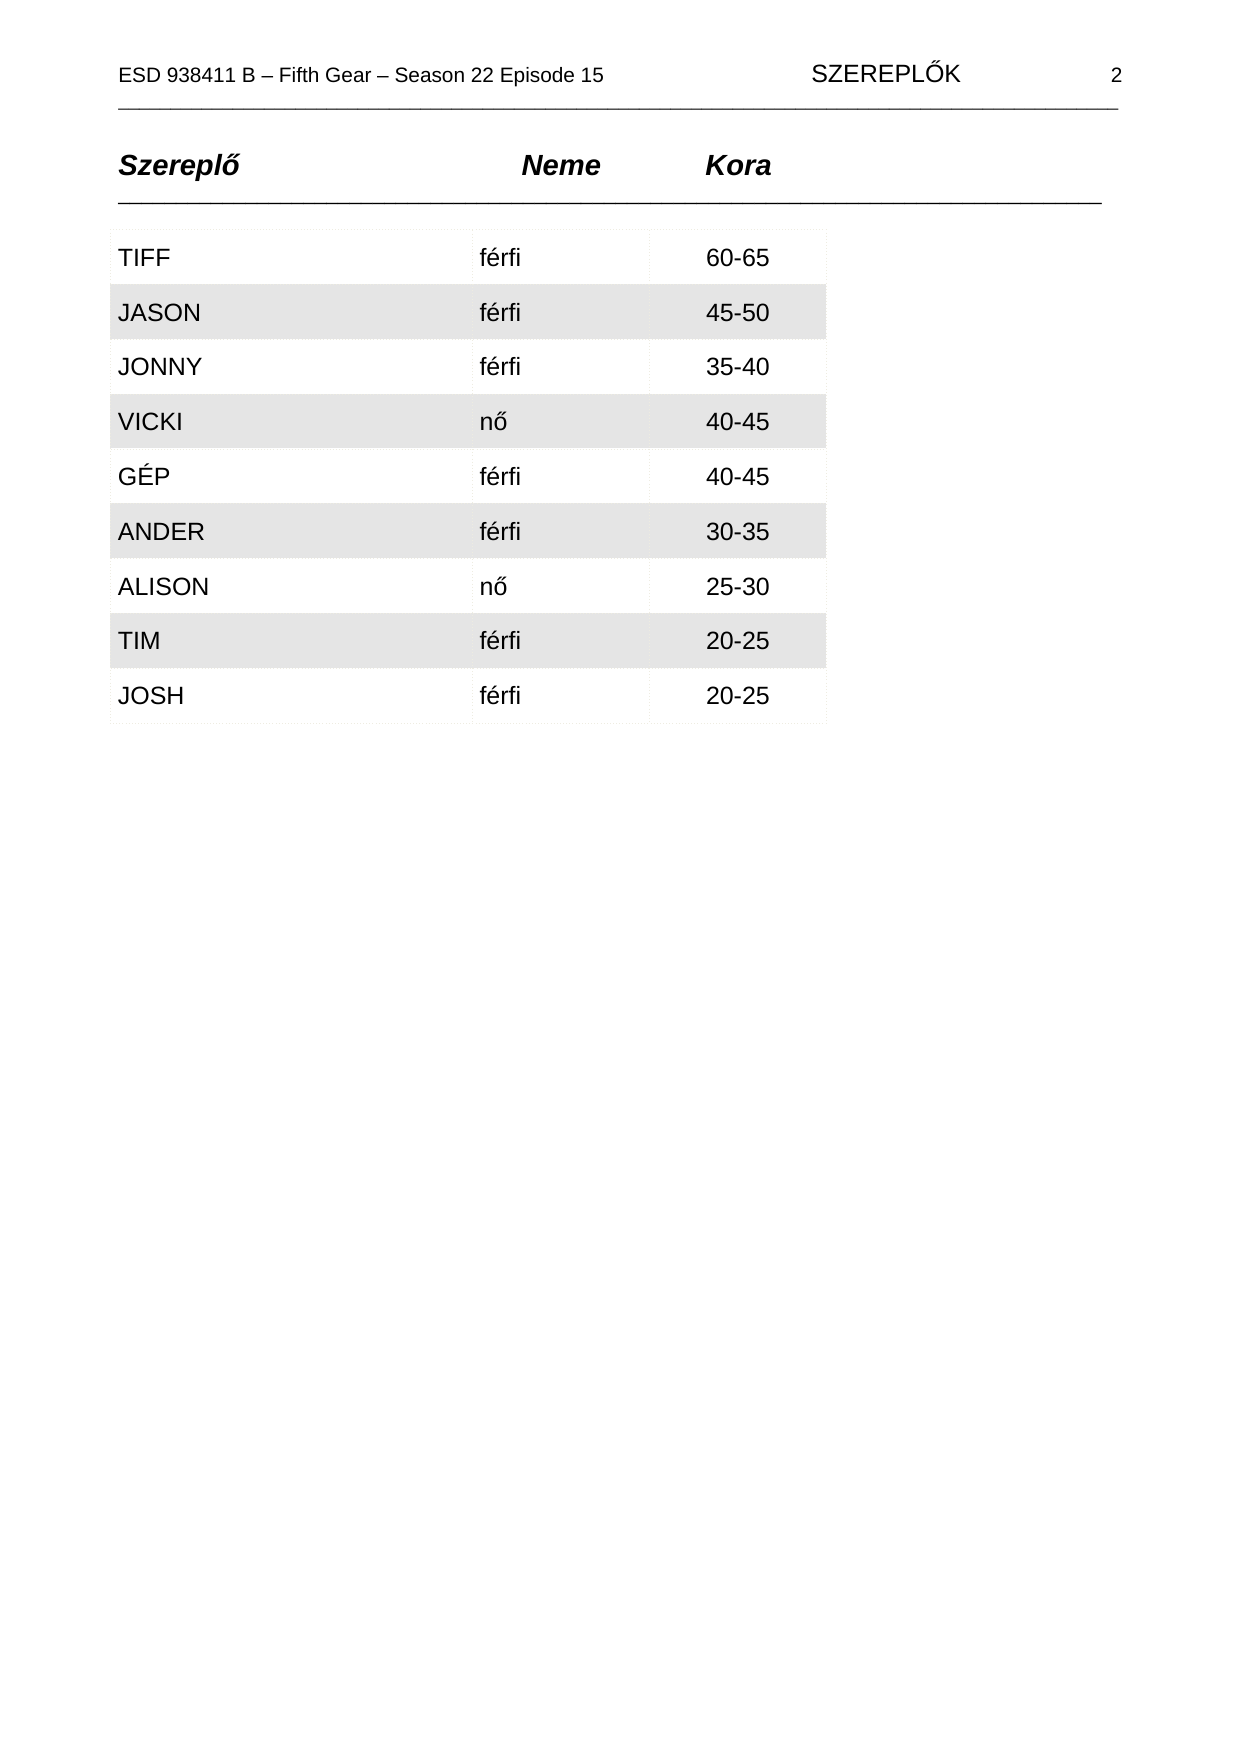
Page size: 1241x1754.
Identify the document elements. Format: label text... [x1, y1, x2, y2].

table_header Tiff [110, 229, 472, 284]
table_header 60-65 [649, 229, 826, 284]
table_cell 30-35 [649, 503, 826, 558]
table_cell férfi [472, 613, 649, 668]
text Szereplő Neme Kora [118, 148, 1122, 181]
table_cell nő [472, 558, 649, 613]
text _____________________________________________________________________________________ [118, 181, 1122, 205]
table_cell 20-25 [649, 668, 826, 722]
table_cell 45-50 [649, 284, 826, 339]
table_cell Josh [110, 668, 472, 722]
table_cell Gép [110, 449, 472, 503]
table_cell férfi [472, 449, 649, 503]
table_cell Jason [110, 284, 472, 339]
table_cell 40-45 [649, 394, 826, 448]
table_cell férfi [472, 668, 649, 722]
table_cell Ander [110, 503, 472, 558]
table_header férfi [472, 229, 649, 284]
table_cell 35-40 [649, 339, 826, 394]
table_cell Tim [110, 613, 472, 668]
table_cell férfi [472, 284, 649, 339]
table_cell Alison [110, 558, 472, 613]
table_cell férfi [472, 503, 649, 558]
table_cell nő [472, 394, 649, 448]
table_cell VICKI [110, 394, 472, 448]
table_cell 20-25 [649, 613, 826, 668]
table_cell 40-45 [649, 449, 826, 503]
table_cell férfi [472, 339, 649, 394]
table_cell jonny [110, 339, 472, 394]
table_cell 25-30 [649, 558, 826, 613]
